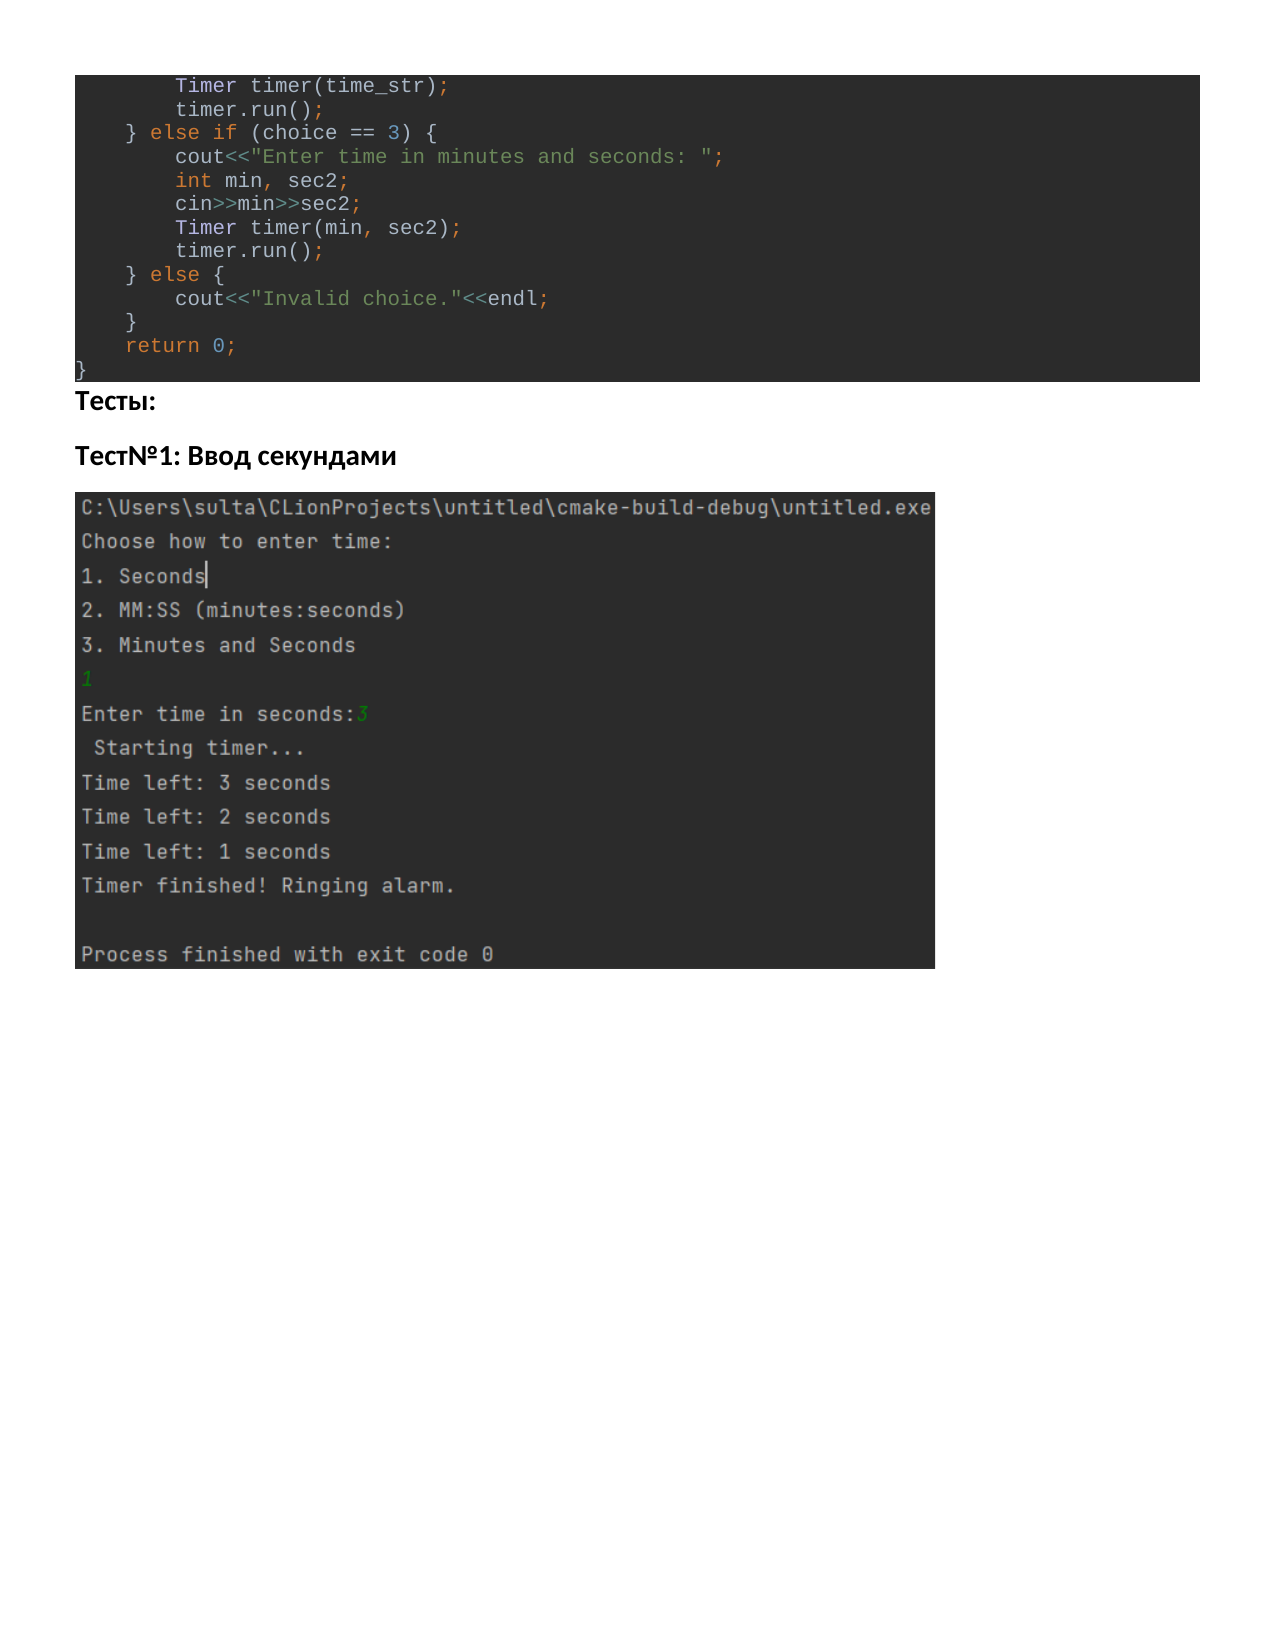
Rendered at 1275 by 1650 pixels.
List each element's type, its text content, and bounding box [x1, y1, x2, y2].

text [75, 75, 1200, 382]
text Тесты: [75, 382, 1200, 418]
text Тест№1: Ввод секундами [75, 437, 1200, 473]
picture [75, 492, 936, 969]
